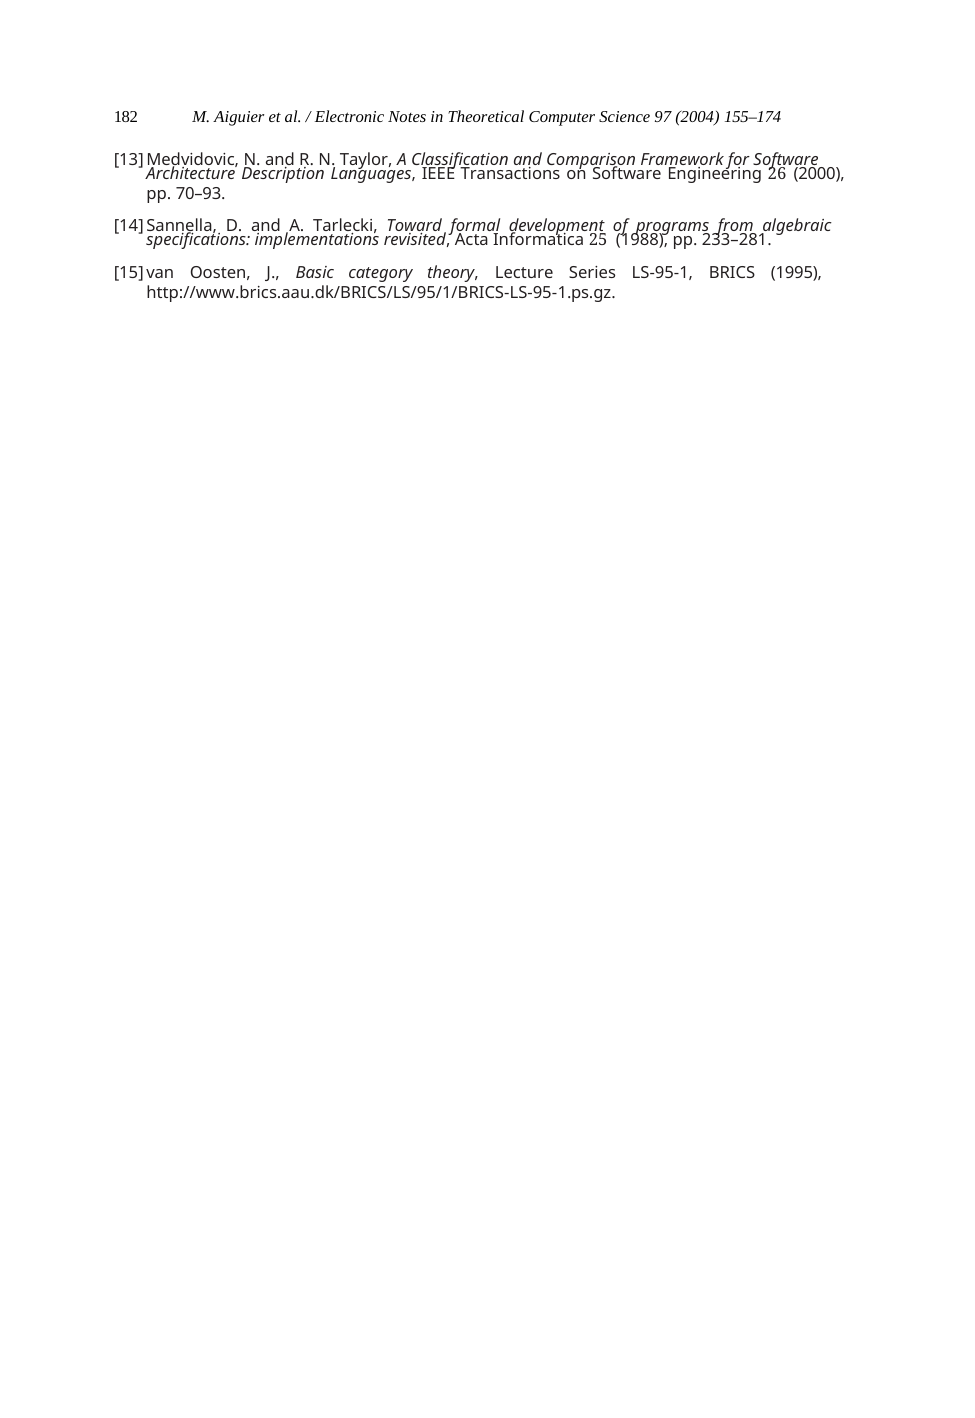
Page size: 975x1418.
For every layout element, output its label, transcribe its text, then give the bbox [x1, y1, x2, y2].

list van Oosten, J., Basic category theory, Lecture Series LS-95-1, BRICS (1995), [113, 262, 887, 282]
text pp. 70–93. [146, 184, 887, 203]
list Medvidovic, N. and R. N. Taylor, A Classification and Comparison Framework for Software Architecture Description Languages, IEEE Transactions on Software Engineering 26 (2000), [113, 152, 862, 184]
list Sannella, D. and A. Tarlecki, Toward formal development of programs from algebraic specifications: implementations revisited, Acta Informatica 25 (1988), pp. 233–281. [113, 218, 862, 250]
text http://www.brics.aau.dk/BRICS/LS/95/1/BRICS-LS-95-1.ps.gz. [146, 282, 887, 302]
